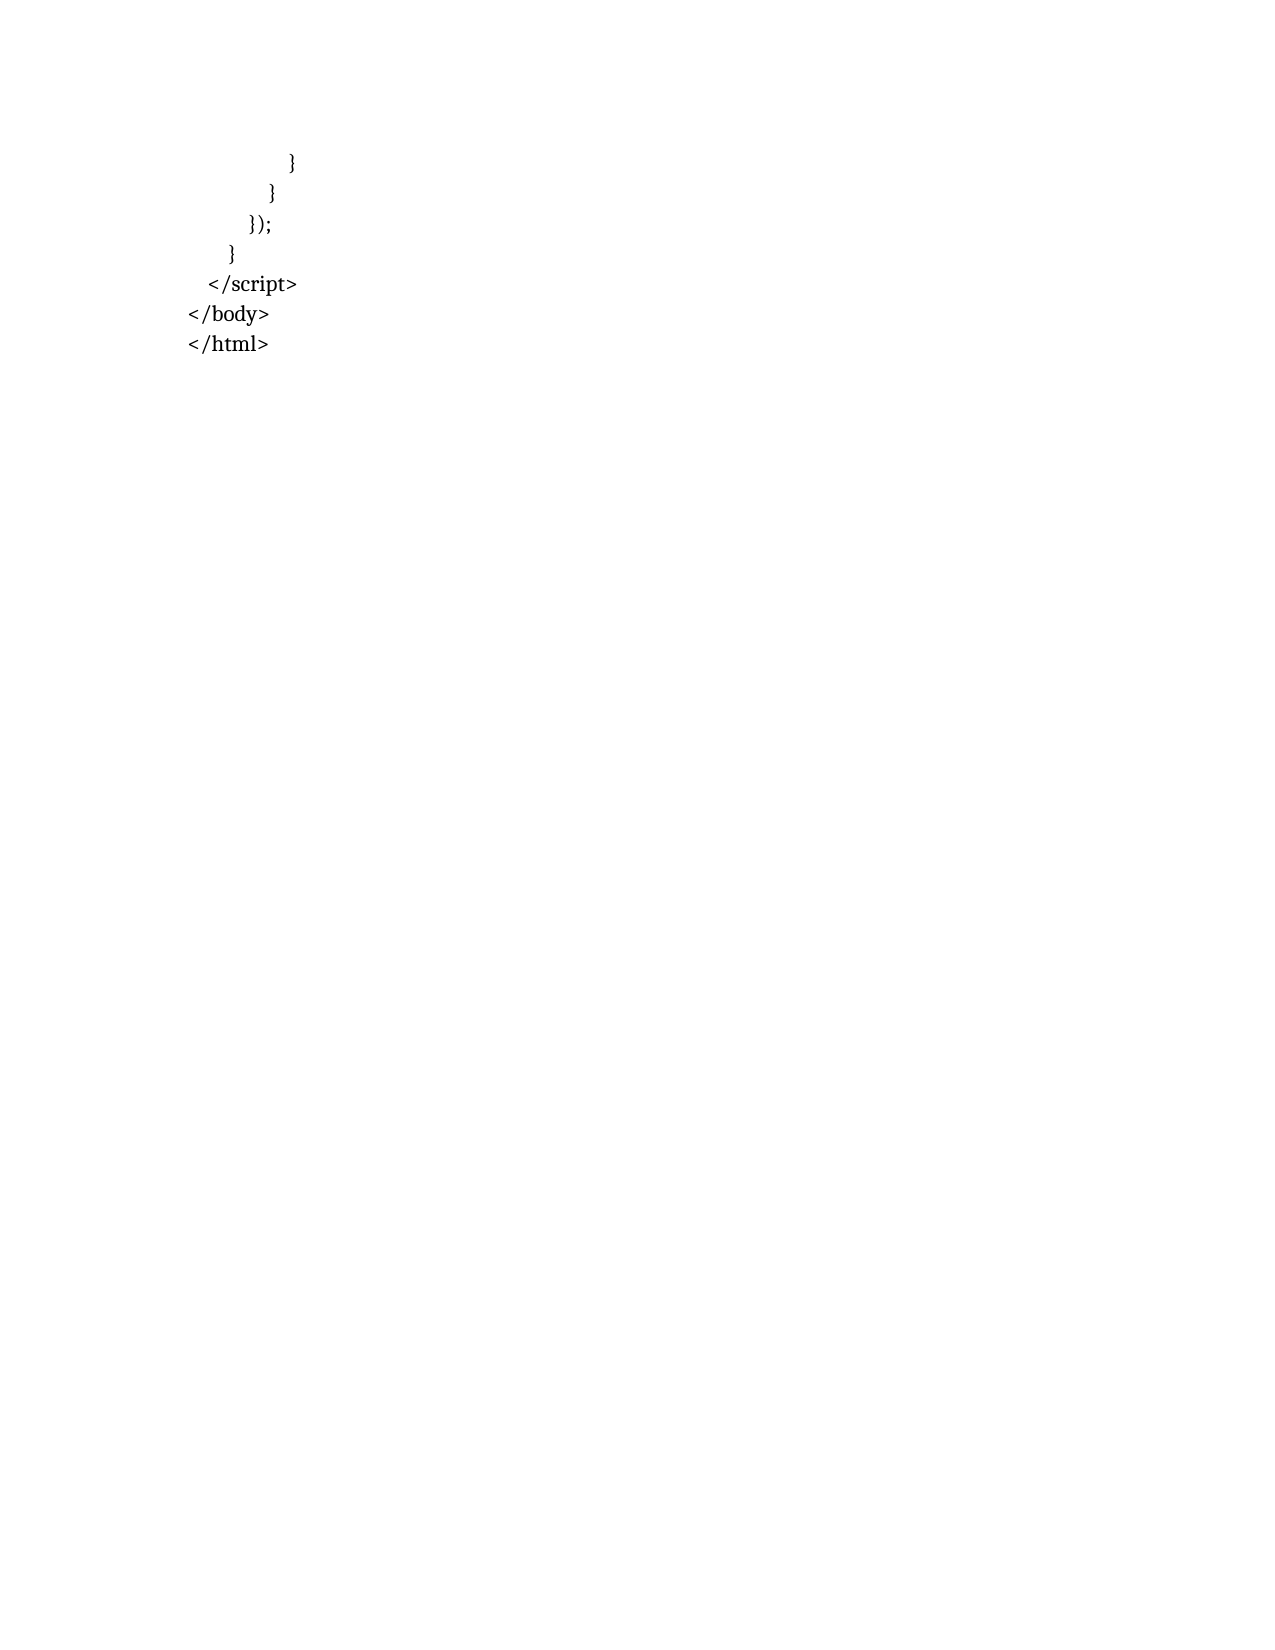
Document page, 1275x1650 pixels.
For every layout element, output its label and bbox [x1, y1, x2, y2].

text [187, 150, 1087, 388]
